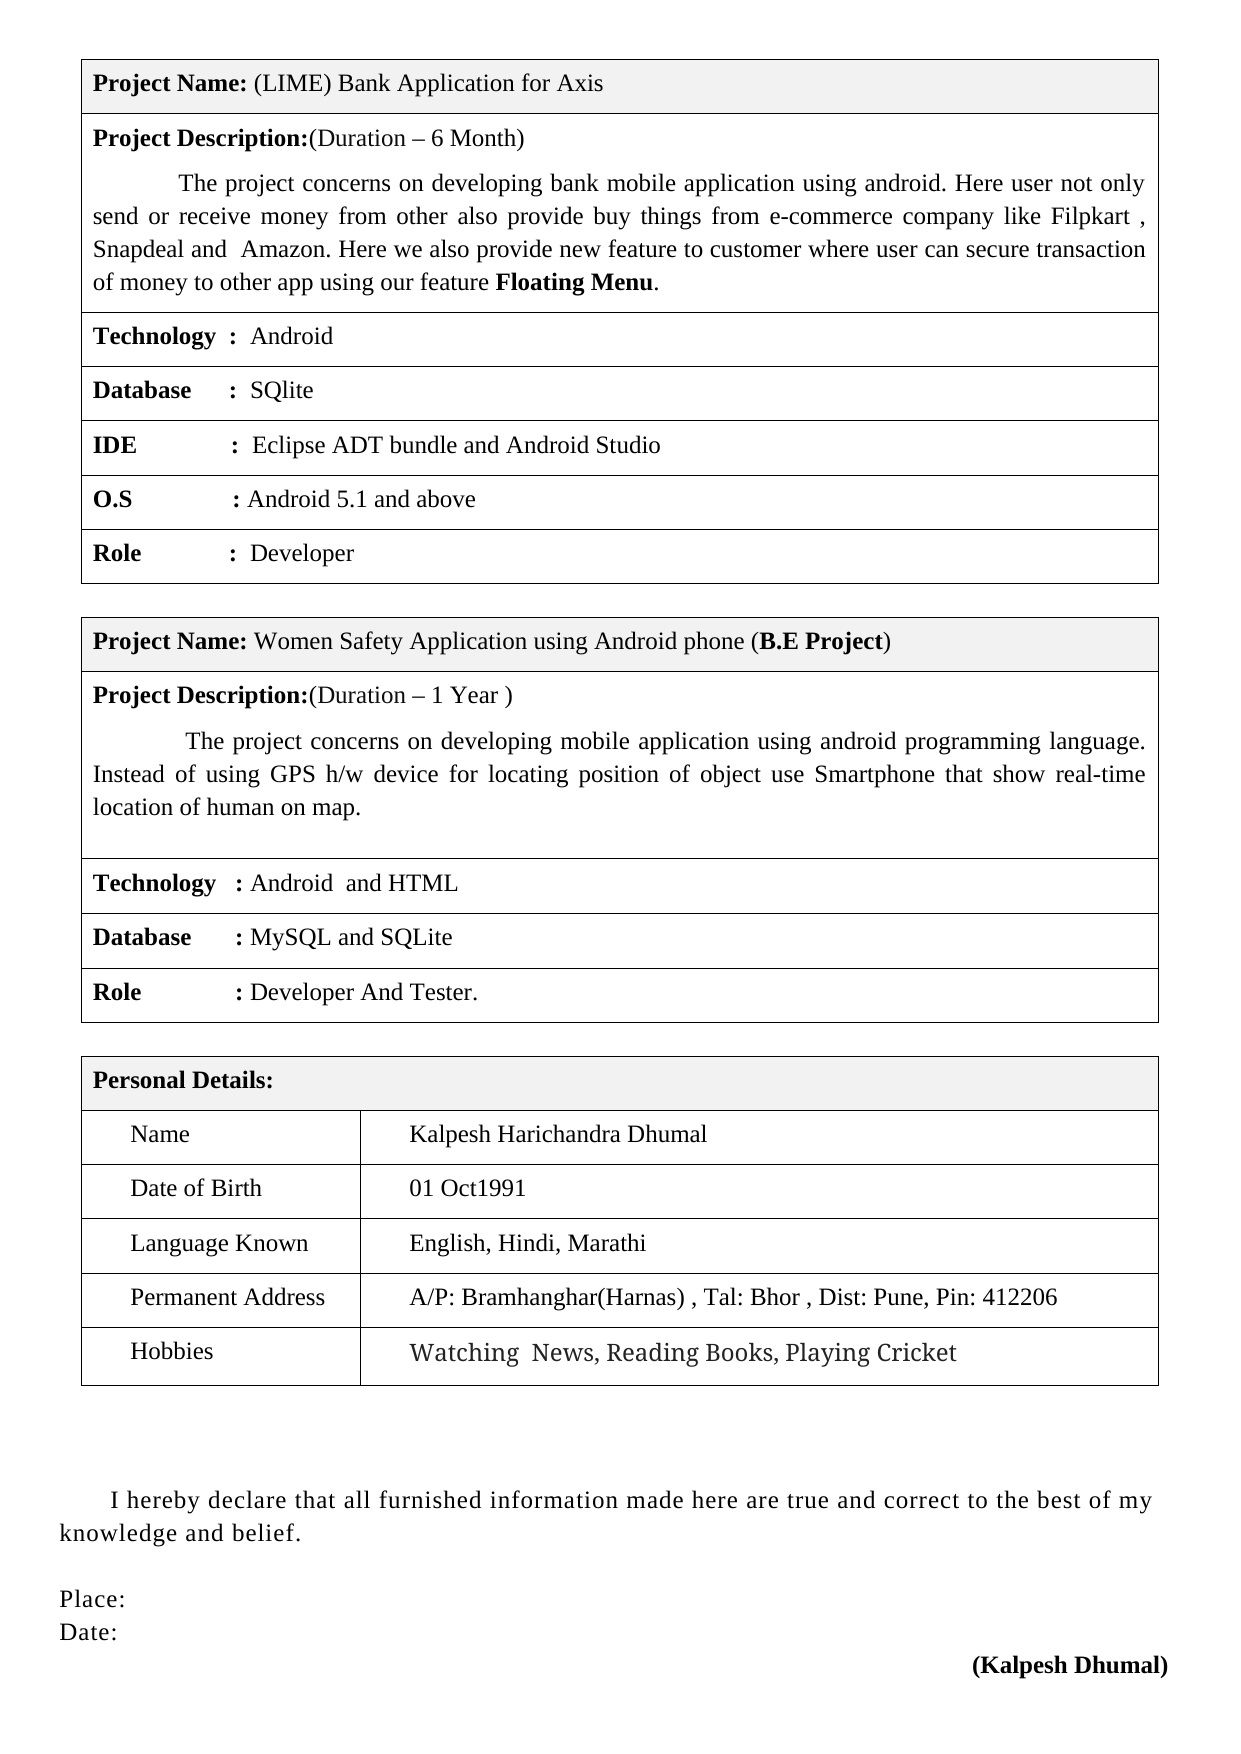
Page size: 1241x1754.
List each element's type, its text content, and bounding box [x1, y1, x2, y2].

table_cell English, Hindi, Marathi [361, 1219, 1158, 1272]
table_cell Database : SQlite [82, 367, 1158, 420]
table_header Personal Details: [82, 1057, 1158, 1110]
table_cell Role : Developer And Tester. [82, 969, 1158, 1022]
table_cell Technology : Android and HTML [82, 859, 1158, 912]
table_cell Name [82, 1111, 360, 1164]
text Place: [59, 1584, 1181, 1613]
table_cell Project Description:(Duration – 1 Year ) The project concerns on developing mobile application using android programming language. Instead of using GPS h/w device for locating position of object use Smartphone that show real-time location of human on map. [82, 672, 1158, 858]
table_cell Database : MySQL and SQLite [82, 914, 1158, 968]
table_cell A/P: Bramhanghar(Harnas) , Tal: Bhor , Dist: Pune, Pin: 412206 [361, 1274, 1158, 1327]
table_cell Permanent Address [82, 1274, 360, 1327]
text I hereby declare that all furnished information made here are true and correct to the best of my knowledge and belief. [59, 1485, 1181, 1547]
table_header Project Name: Women Safety Application using Android phone (B.E Project) [82, 618, 1158, 671]
table_cell Project Name: (LIME) Bank Application for Axis [82, 60, 1158, 113]
table_cell Watching News, Reading Books, Playing Cricket [361, 1328, 1158, 1385]
table_cell Project Description:(Duration – 6 Month) The project concerns on developing bank mobile application using android. Here user not only send or receive money from other also provide buy things from e-commerce company like Filpkart , Snapdeal and Amazon. Here we also provide new feature to customer where user can secure transaction of money to other app using our feature Floating Menu. [82, 114, 1158, 312]
table_cell O.S : Android 5.1 and above [82, 476, 1158, 529]
table_cell 01 Oct1991 [361, 1165, 1158, 1218]
list (Kalpesh Dhumal) [884, 1650, 1181, 1679]
table_cell Hobbies [82, 1328, 360, 1385]
text Date: [59, 1617, 1181, 1646]
table_cell Kalpesh Harichandra Dhumal [361, 1111, 1158, 1164]
table_cell IDE : Eclipse ADT bundle and Android Studio [82, 421, 1158, 474]
table_cell Date of Birth [82, 1165, 360, 1218]
table_cell Language Known [82, 1219, 360, 1272]
table_cell Role : Developer [82, 530, 1158, 583]
table_cell Technology : Android [82, 313, 1158, 366]
